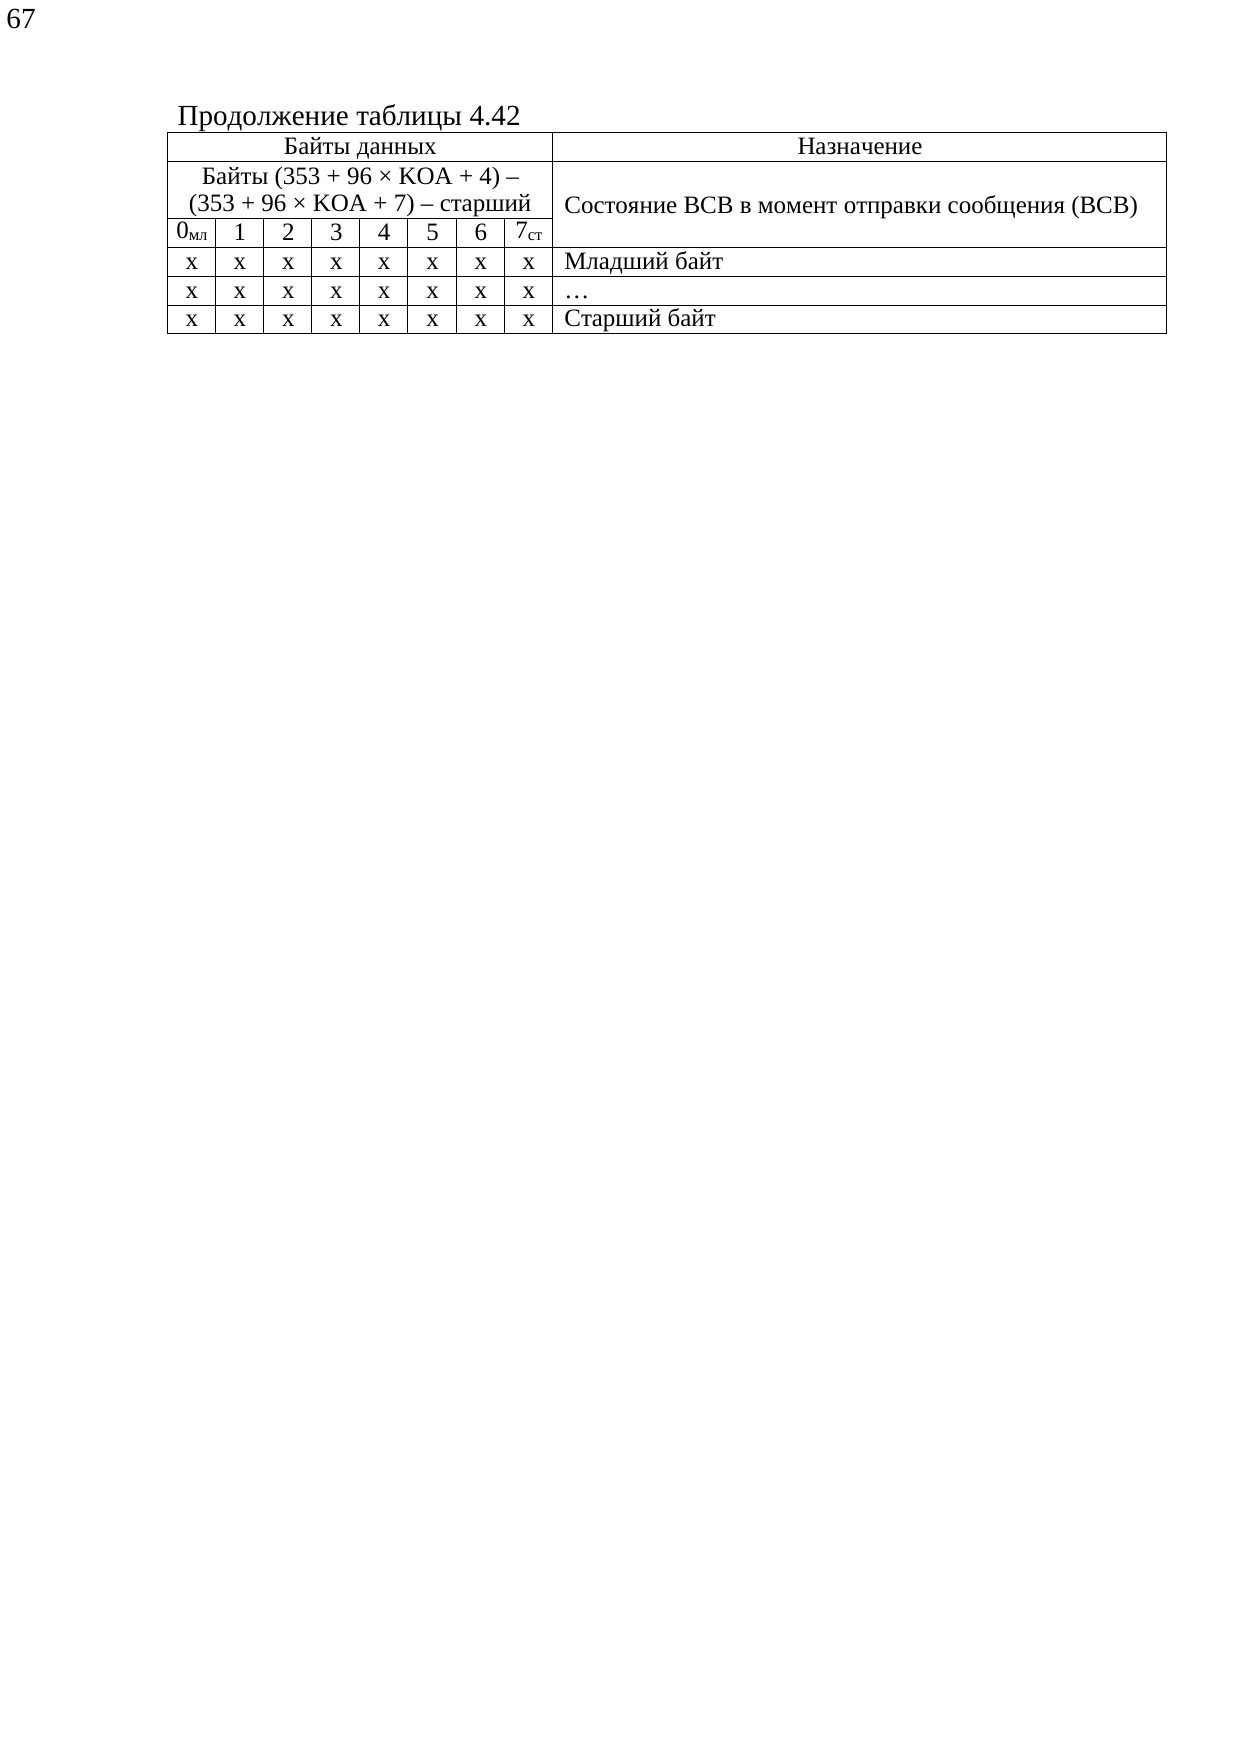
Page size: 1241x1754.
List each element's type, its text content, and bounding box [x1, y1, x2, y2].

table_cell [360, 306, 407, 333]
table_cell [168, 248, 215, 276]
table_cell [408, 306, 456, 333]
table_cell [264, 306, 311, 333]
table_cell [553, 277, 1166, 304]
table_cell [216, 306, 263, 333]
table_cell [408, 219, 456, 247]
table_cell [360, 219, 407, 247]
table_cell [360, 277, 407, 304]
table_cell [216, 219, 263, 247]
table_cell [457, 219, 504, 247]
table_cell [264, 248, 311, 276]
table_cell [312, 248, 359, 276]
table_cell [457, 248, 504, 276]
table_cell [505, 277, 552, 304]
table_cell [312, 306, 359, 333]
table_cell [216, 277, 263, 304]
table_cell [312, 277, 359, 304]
text Продолжение таблицы 4.42 [177, 98, 1209, 131]
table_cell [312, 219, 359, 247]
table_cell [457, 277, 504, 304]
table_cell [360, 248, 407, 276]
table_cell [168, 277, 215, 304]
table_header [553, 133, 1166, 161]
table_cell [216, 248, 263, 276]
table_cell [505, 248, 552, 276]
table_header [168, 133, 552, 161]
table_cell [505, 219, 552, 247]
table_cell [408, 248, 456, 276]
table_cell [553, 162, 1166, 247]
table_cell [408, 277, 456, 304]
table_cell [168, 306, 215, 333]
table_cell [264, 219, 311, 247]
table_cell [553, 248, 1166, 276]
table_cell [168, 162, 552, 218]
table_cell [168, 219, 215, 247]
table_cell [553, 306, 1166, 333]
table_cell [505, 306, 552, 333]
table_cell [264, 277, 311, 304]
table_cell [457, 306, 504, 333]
